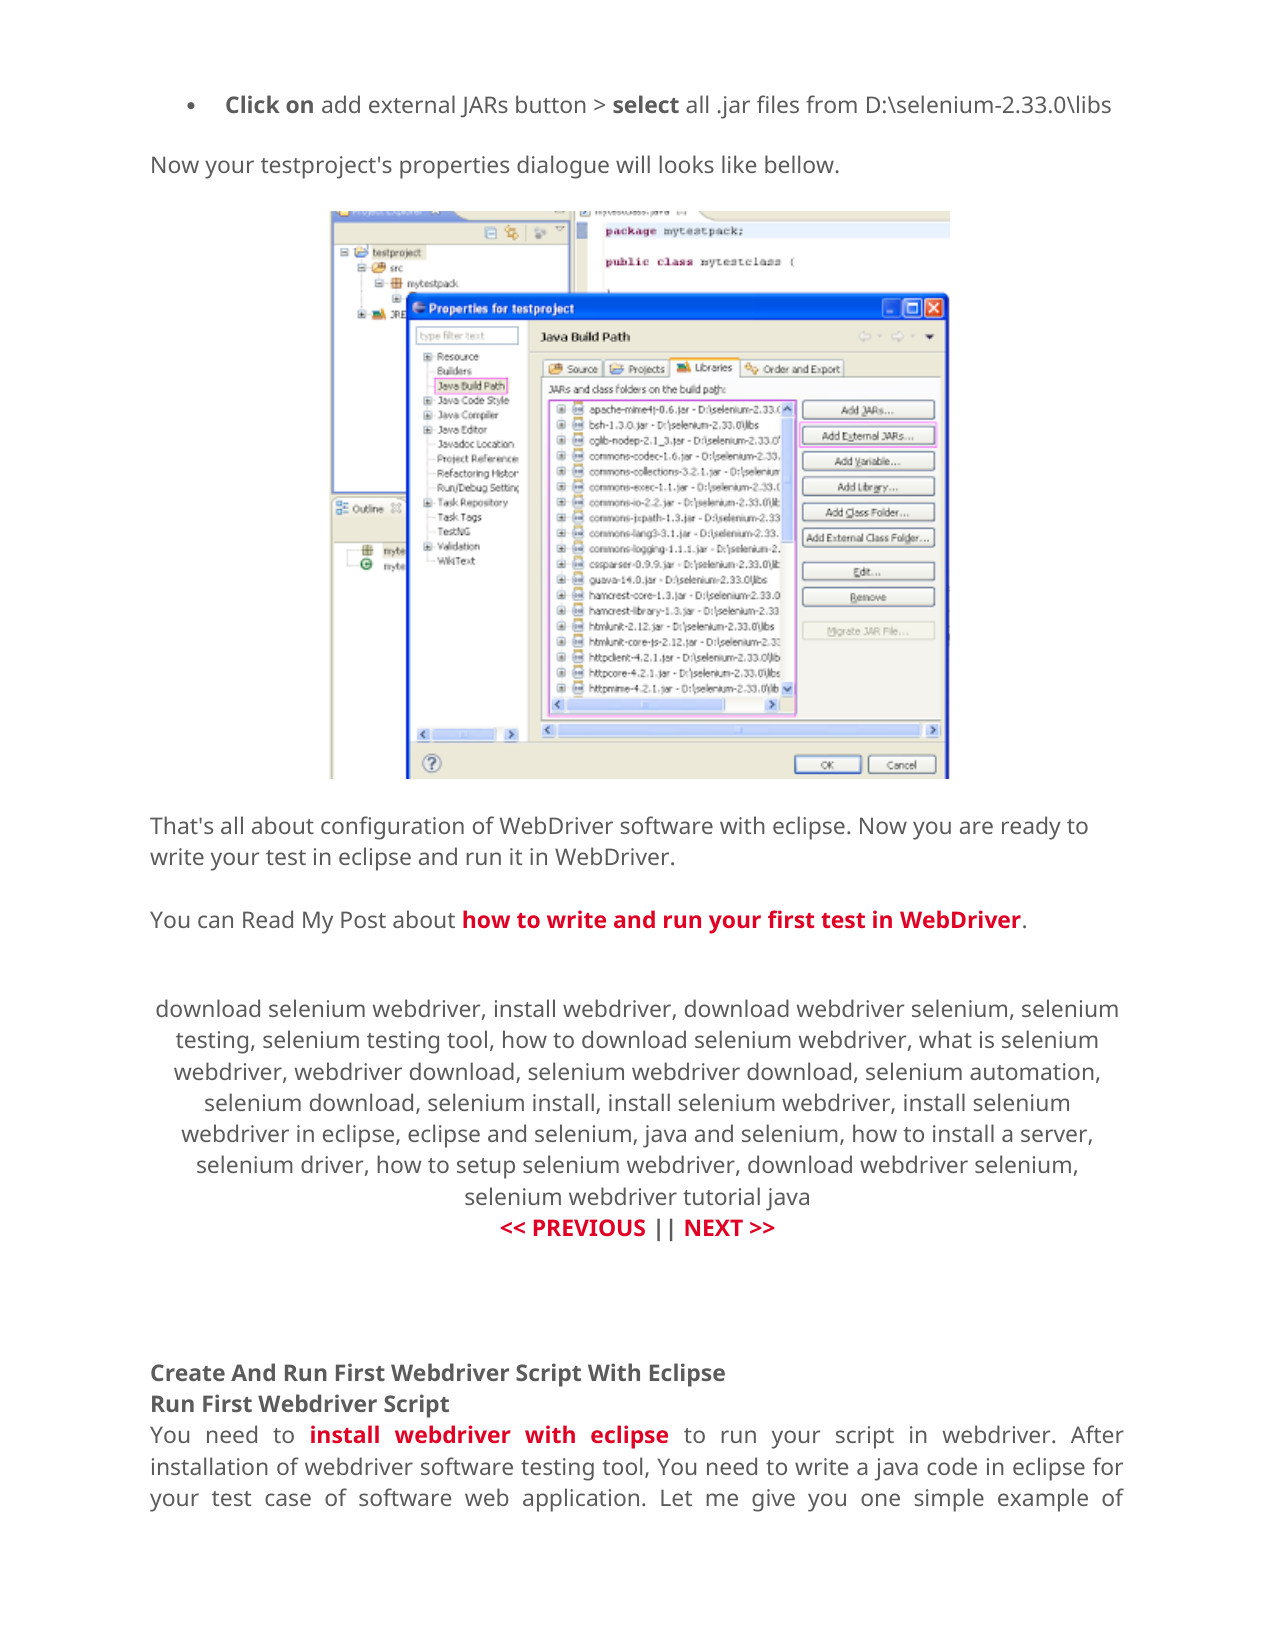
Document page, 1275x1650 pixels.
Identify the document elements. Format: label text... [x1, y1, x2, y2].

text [150, 1419, 1125, 1513]
text << PREVIOUS || NEXT >> [150, 1212, 1125, 1243]
text Create And Run First Webdriver Script With Eclipse [150, 1357, 1125, 1388]
text Run First Webdriver Script [150, 1388, 1125, 1419]
text Now your testproject's properties dialogue will looks like bellow. [150, 149, 1125, 180]
list Click on add external JARs button > select all .jar files from D:\selenium-2.33.0\libs [187, 89, 1125, 120]
picture [325, 211, 951, 779]
text That's all about configuration of WebDriver software with eclipse. Now you are ready to write your test in eclipse and run it in WebDriver. You can Read My Post about how to write and run your first test in WebDriver. [150, 779, 1125, 963]
text download selenium webdriver, install webdriver, download webdriver selenium, selenium testing, selenium testing tool, how to download selenium webdriver, what is selenium webdriver, webdriver download, selenium webdriver download, selenium automation, selenium download, selenium install, install selenium webdriver, install selenium webdriver in eclipse, eclipse and selenium, java and selenium, how to install a server, selenium driver, how to setup selenium webdriver, download webdriver selenium, selenium webdriver tutorial java [150, 993, 1125, 1212]
